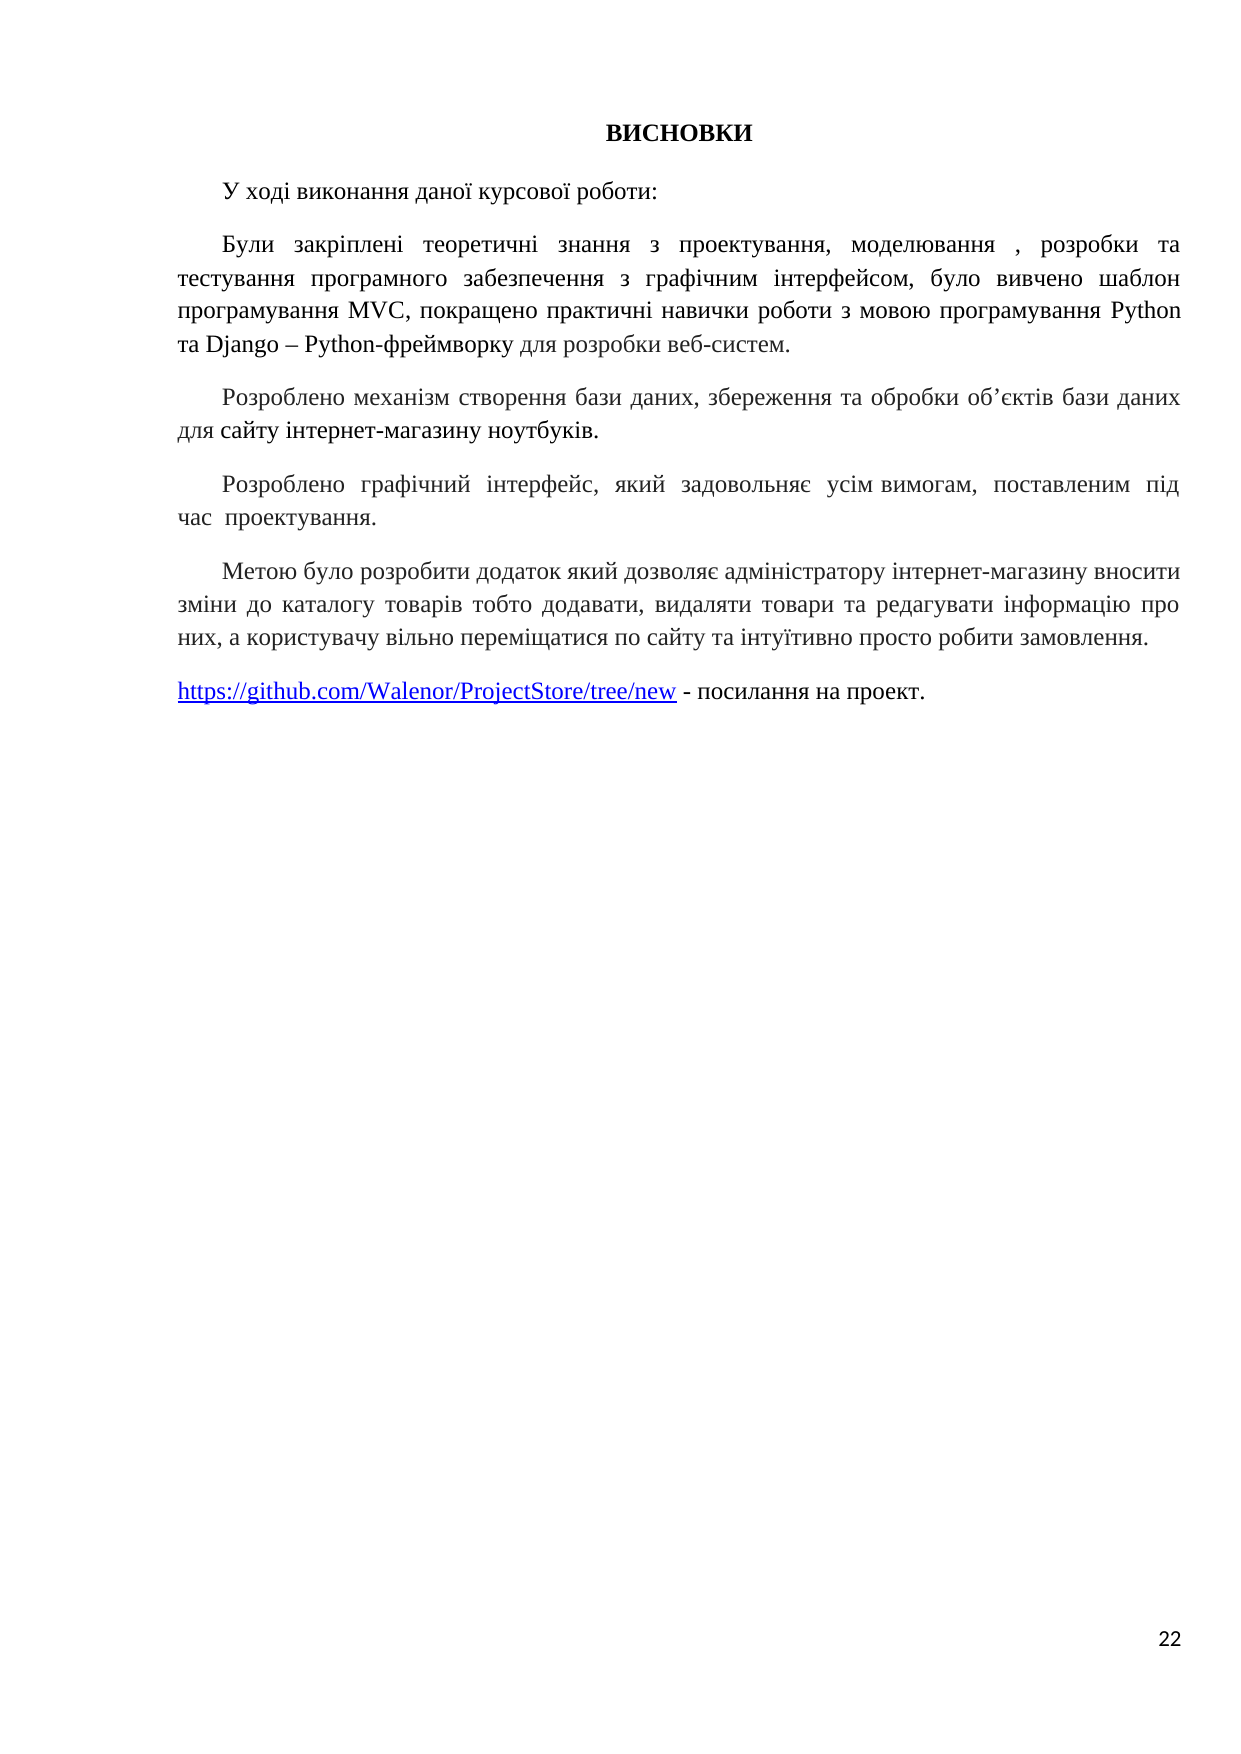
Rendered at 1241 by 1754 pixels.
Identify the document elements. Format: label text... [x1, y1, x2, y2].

text Були закріплені теоретичні знання з проектування, моделювання , розробки та тестування програмного забезпечення з графічним інтерфейсом, було вивчено шаблон програмування MVC, покращено практичні навички роботи з мовою програмування Python та Django – Python-фреймворку для розробки веб-систем. [177, 229, 1181, 357]
text Розроблено графічний інтерфейс, який задовольняє усім вимогам, поставленим під час проектування. [177, 469, 1181, 531]
text https://github.com/Walenor/ProjectStore/tree/new - посилання на проект. [177, 676, 1181, 705]
subtitle ВИСНОВКИ [177, 118, 1181, 147]
text Метою було розробити додаток який дозволяє адміністратору інтернет-магазину вносити зміни до каталогу товарів тобто додавати, видаляти товари та редагувати інформацію про них, а користувачу вільно переміщатися по сайту та інтуїтивно просто робити замовлення. [177, 618, 1181, 651]
text Метою було розробити додаток який дозволяє адміністратору інтернет-магазину вносити зміни до каталогу товарів тобто додавати, видаляти товари та редагувати інформацію про них, а користувачу вільно переміщатися по сайту та інтуїтивно просто робити замовлення. [177, 556, 1181, 589]
text У ході виконання даної курсової роботи: [177, 176, 1181, 204]
text Розроблено механізм створення бази даних, збереження та обробки об’єктів бази даних для сайту інтернет-магазину ноутбуків. [177, 382, 1181, 444]
